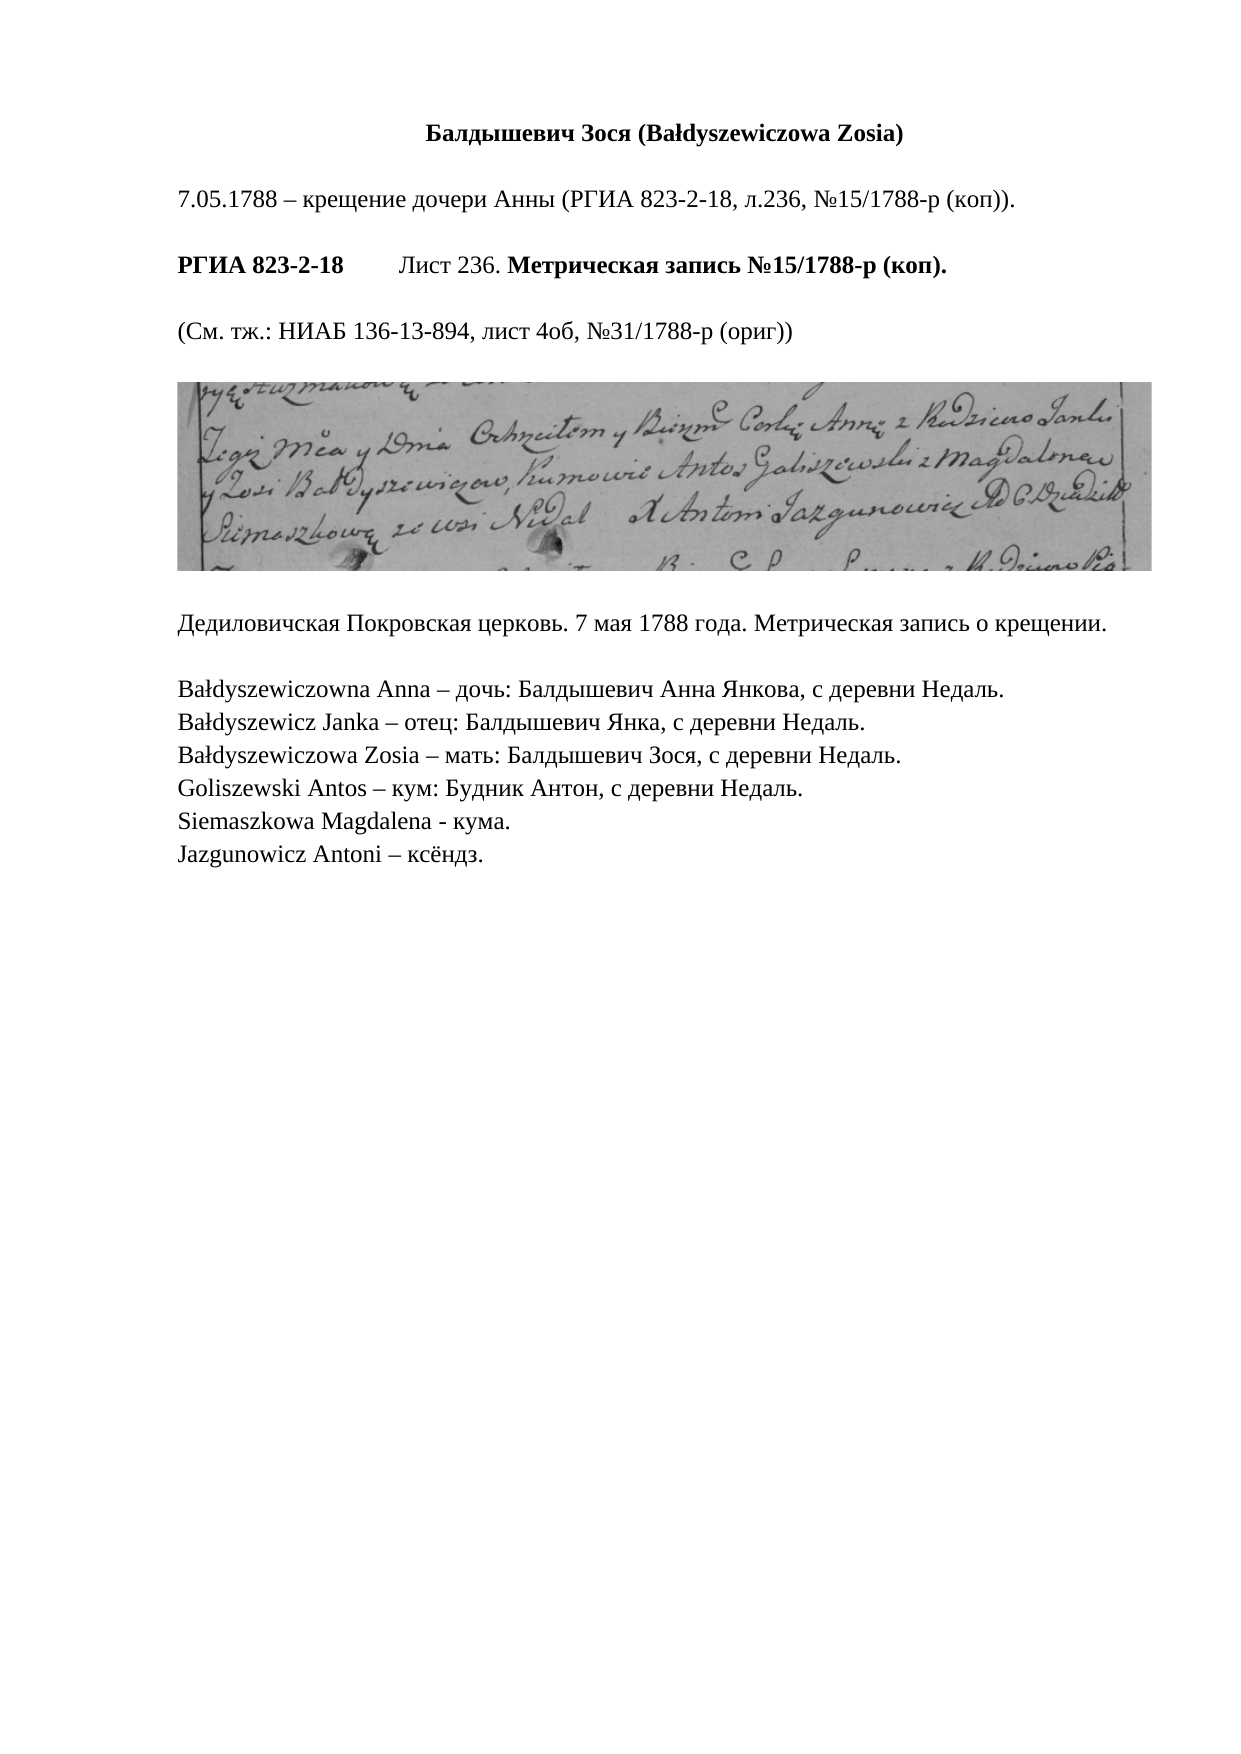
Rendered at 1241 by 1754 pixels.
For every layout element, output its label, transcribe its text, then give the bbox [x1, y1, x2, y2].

text (См. тж.: НИАБ 136-13-894, лист 4об, №31/1788-р (ориг)) [177, 316, 1152, 345]
text Балдышевич Зося (Bałdyszewiczowa Zosia) [177, 118, 1152, 147]
text Siemaszkowa Magdalena - кума. [177, 806, 1152, 835]
text Bałdyszewiczowna Anna – дочь: Балдышевич Анна Янкова, с деревни Недаль. [177, 674, 1152, 703]
text Bałdyszewicz Janka – отец: Балдышевич Янка, с деревни Недаль. [177, 707, 1152, 736]
picture [177, 382, 1152, 571]
text Jazgunowicz Antoni – ксёндз. [177, 839, 1152, 868]
text Bałdyszewiczowa Zosia – мать: Балдышевич Зося, с деревни Недаль. [177, 740, 1152, 769]
text Дедиловичская Покровская церковь. 7 мая 1788 года. Метрическая запись о крещении. [177, 608, 1152, 637]
text РГИА 823-2-18 Лист 236. Метрическая запись №15/1788-р (коп). [177, 250, 1152, 279]
text 7.05.1788 – крещение дочери Анны (РГИА 823-2-18, л.236, №15/1788-р (коп)). [177, 184, 1152, 213]
text Goliszewski Antos – кум: Будник Антон, с деревни Недаль. [177, 773, 1152, 802]
